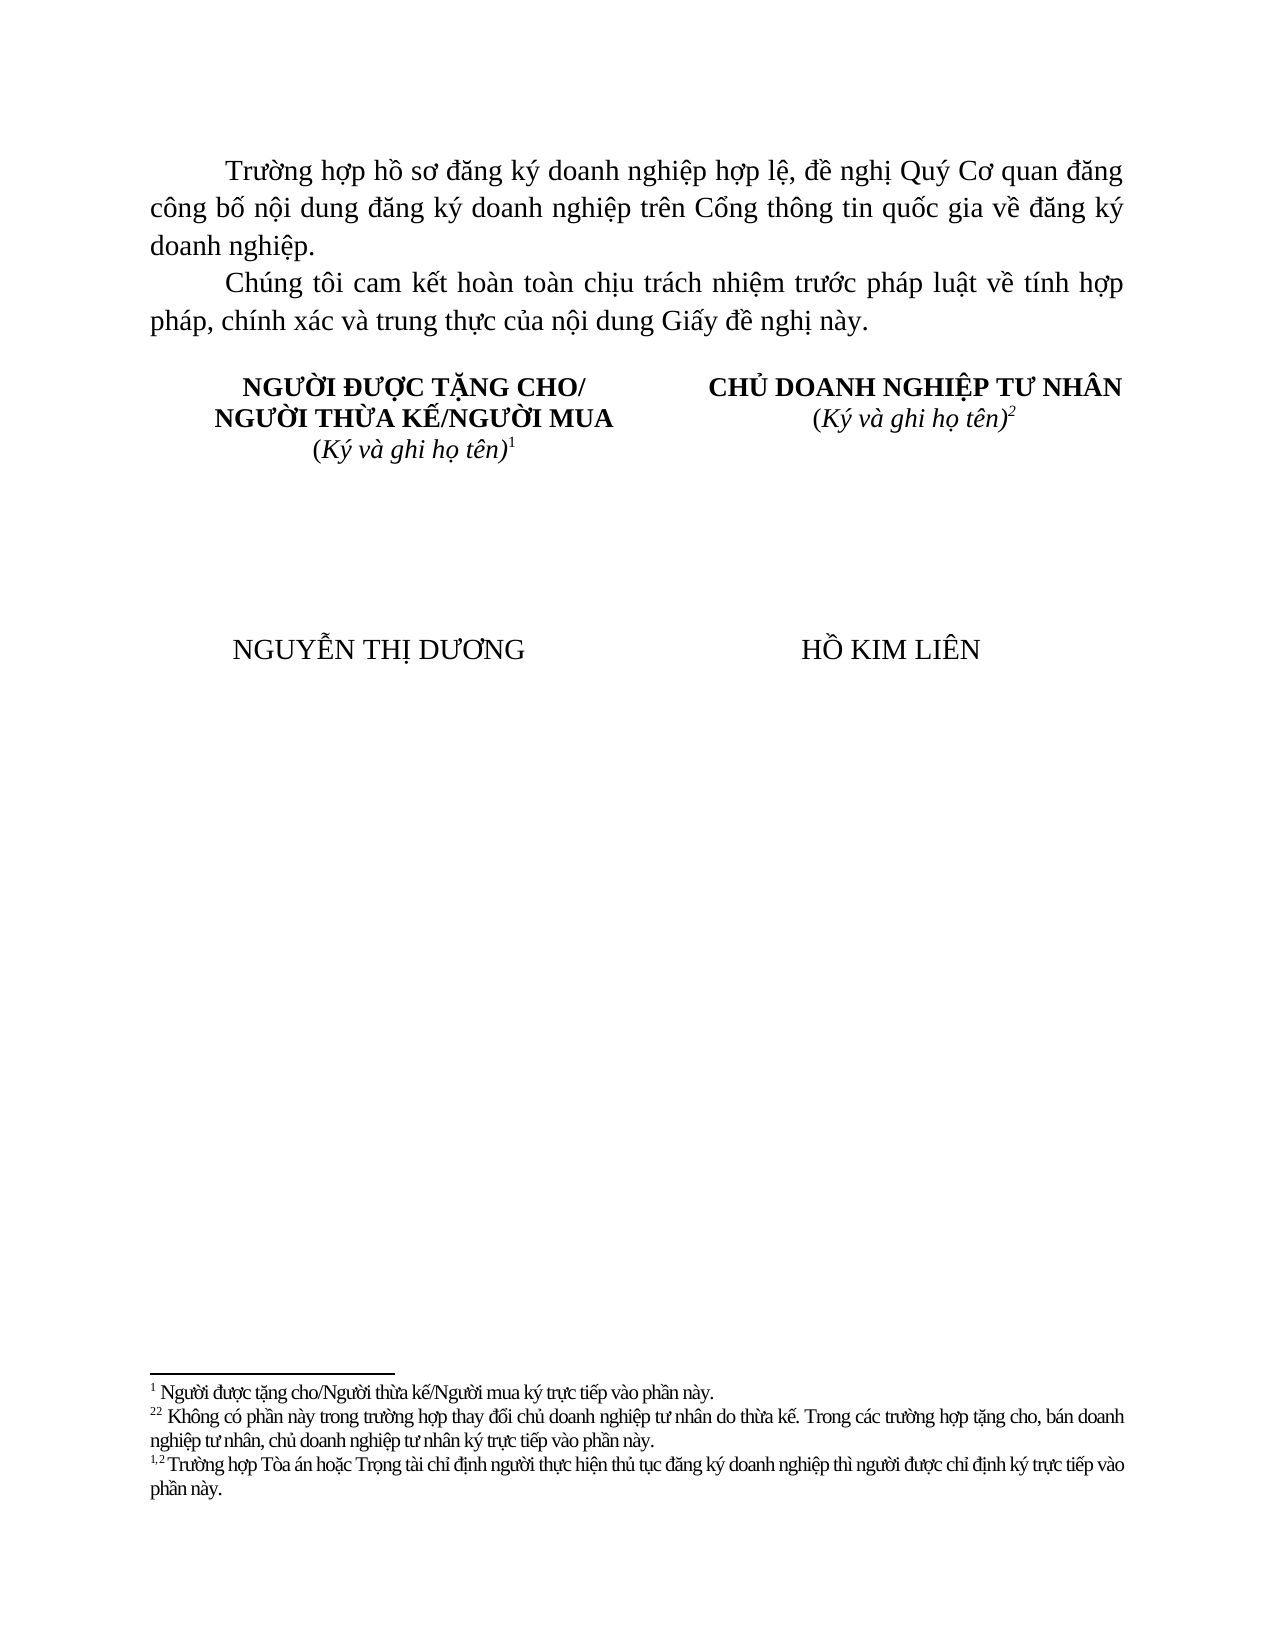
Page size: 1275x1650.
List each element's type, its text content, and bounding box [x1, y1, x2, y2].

text NGUYỄN THỊ DƯƠNG HỒ KIM LIÊN [225, 632, 1125, 666]
text Chúng tôi cam kết hoàn toàn chịu trách nhiệm trước pháp luật về tính hợp pháp, chính xác và trung thực của nội dung Giấy đề nghị này. [150, 262, 1125, 337]
table_header NGƯỜI ĐƯỢC TẶNG CHO/ NGƯỜI THỪA KẾ/NGƯỜI MUA (Ký và ghi họ tên) [150, 371, 678, 464]
table_header CHỦ DOANH NGHIỆP TƯ NHÂN (Ký và ghi họ tên)2 [678, 371, 1152, 464]
